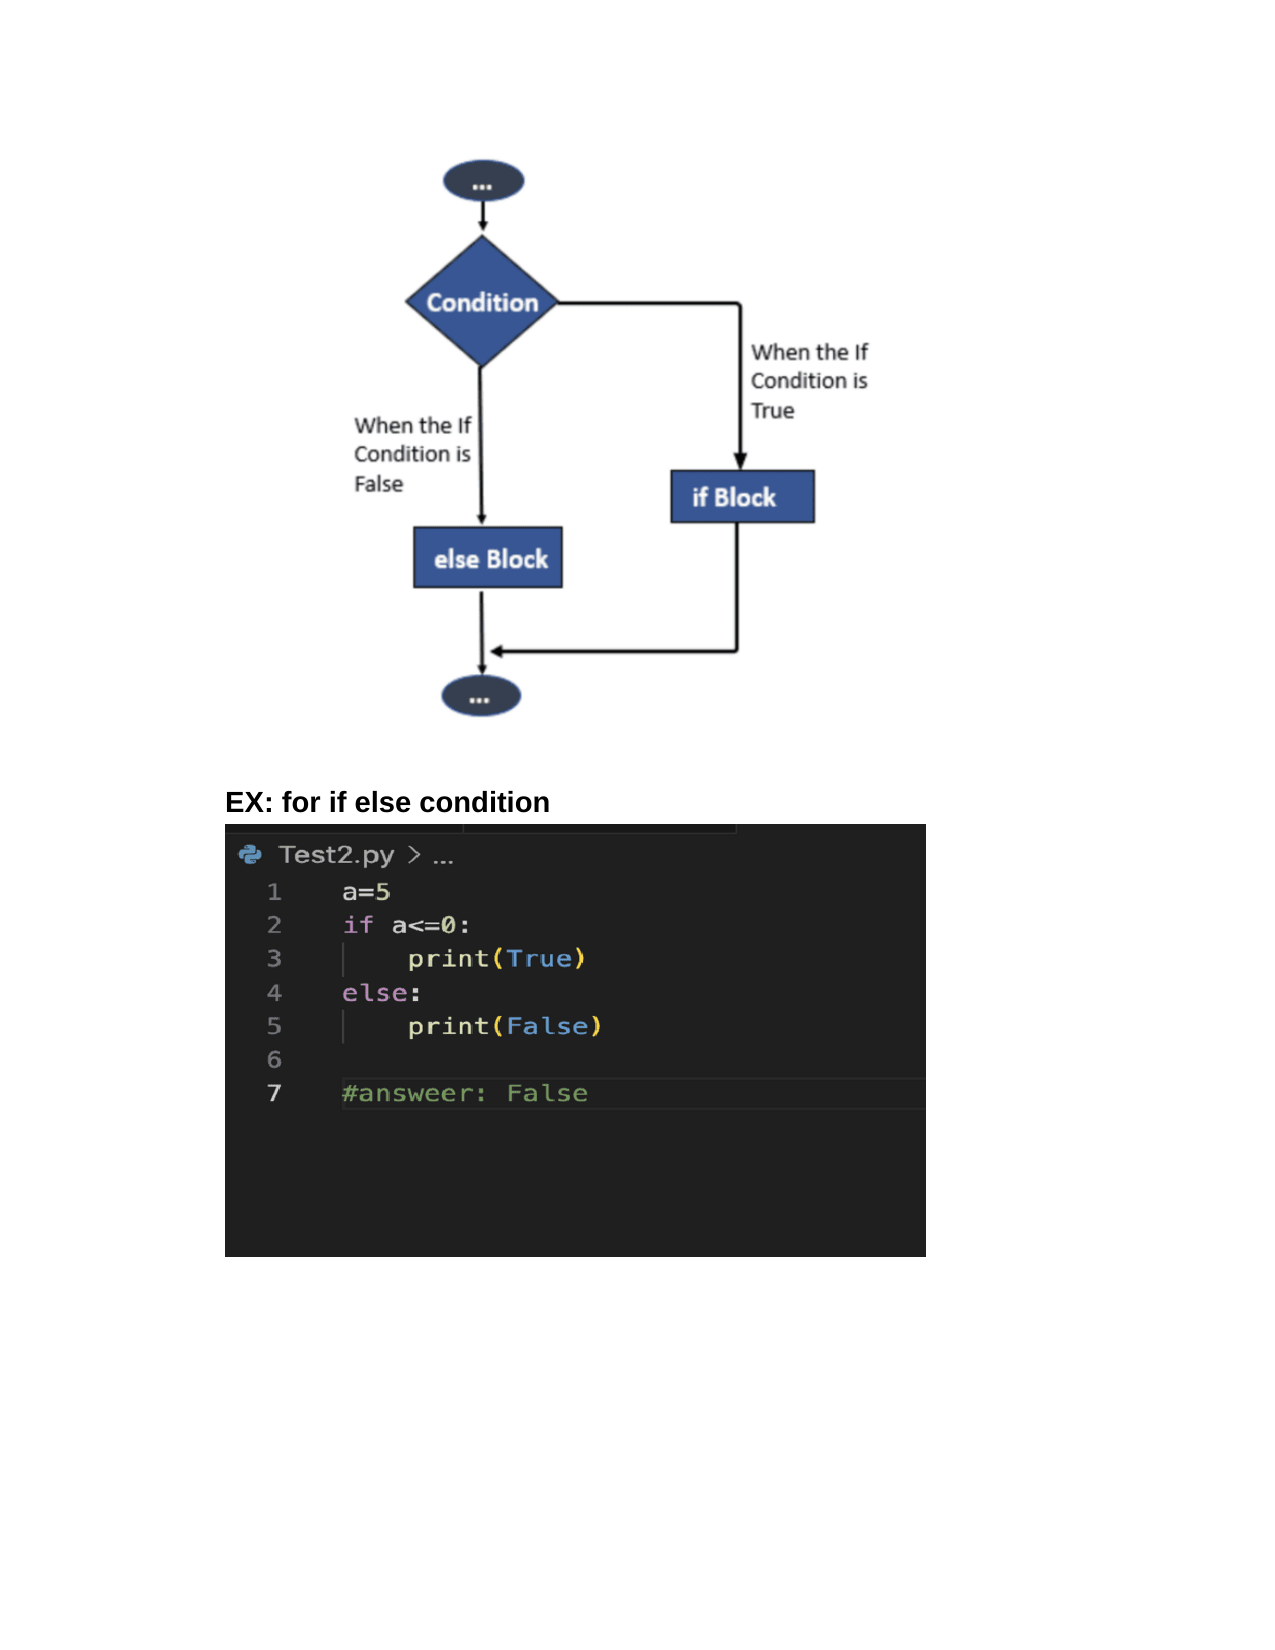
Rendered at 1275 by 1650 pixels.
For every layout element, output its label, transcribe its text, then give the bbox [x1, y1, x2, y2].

picture [225, 150, 932, 744]
picture [225, 824, 926, 1257]
text EX: for if else condition [225, 786, 1125, 819]
